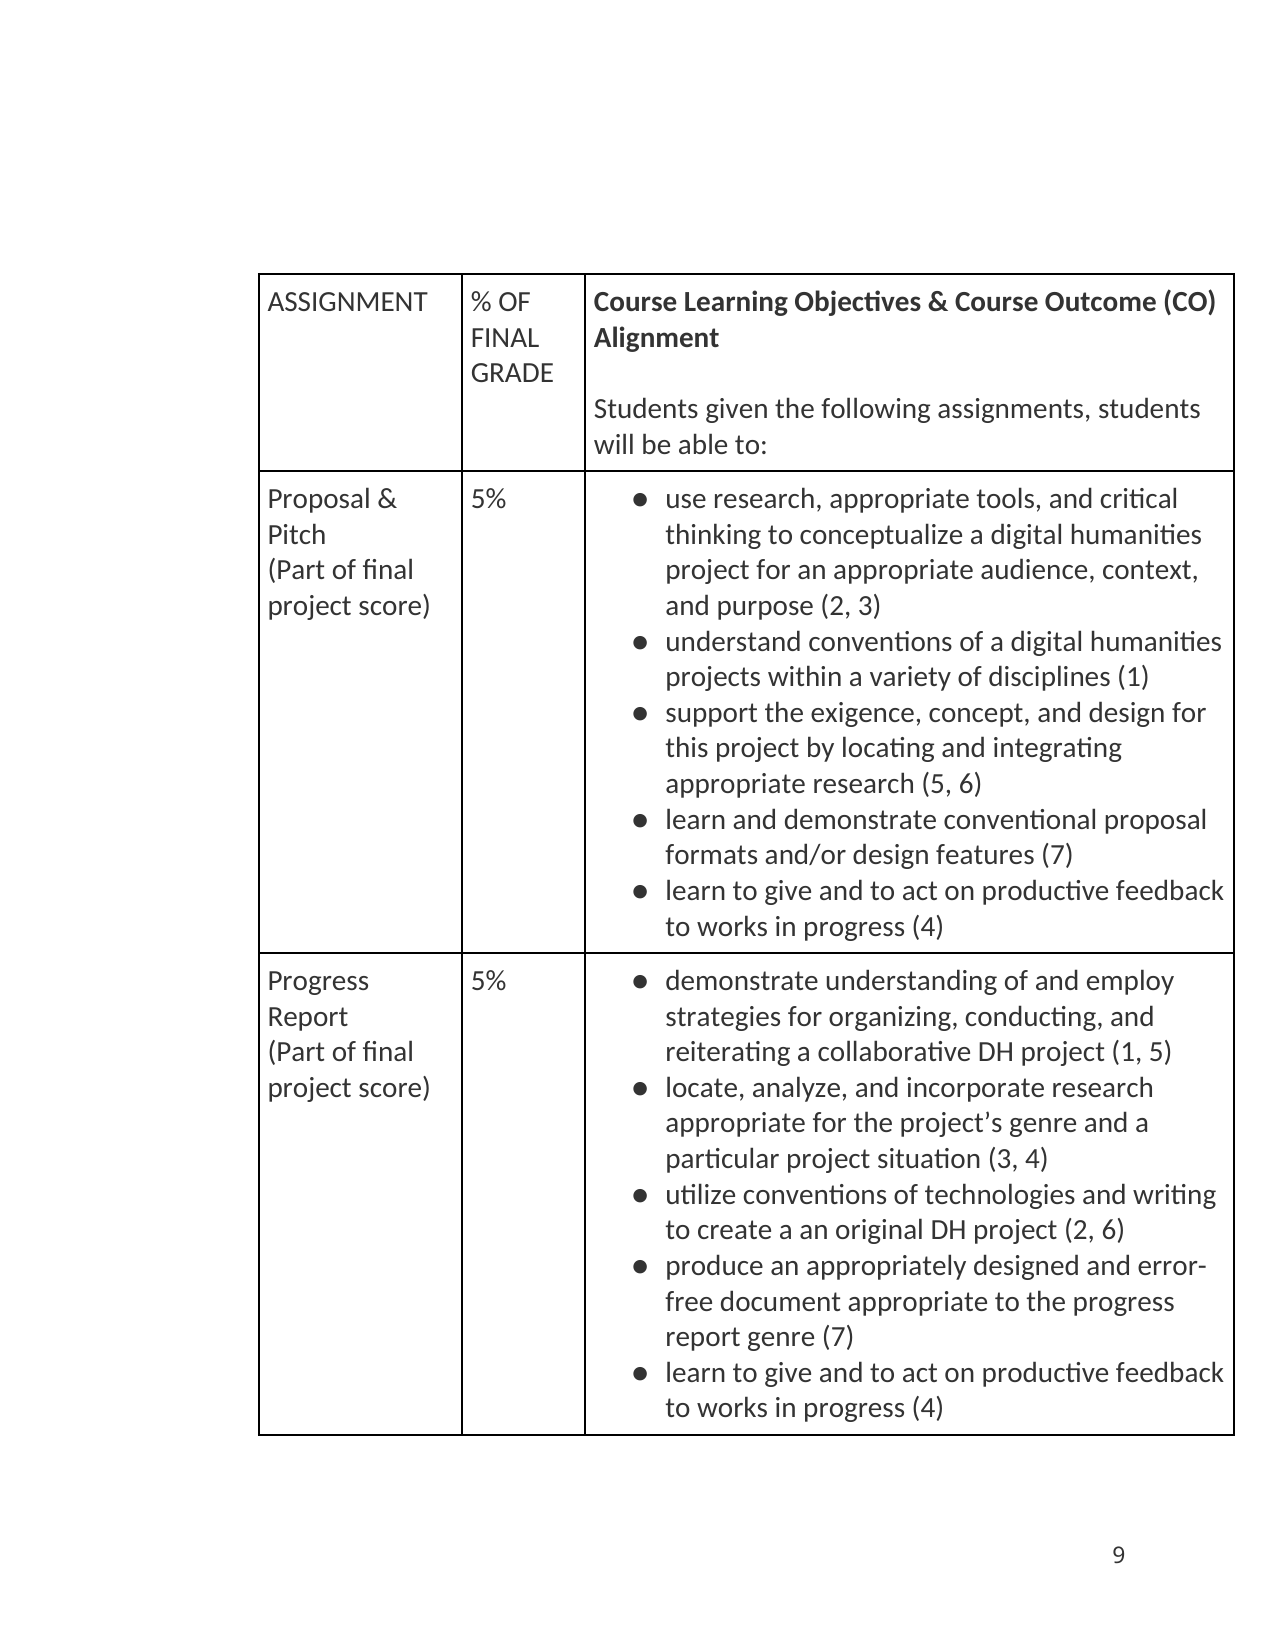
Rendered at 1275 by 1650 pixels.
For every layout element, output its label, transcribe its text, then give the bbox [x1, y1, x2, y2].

table_cell demonstrate understanding of and employ strategies for organizing, conducting, and reiterating a collaborative DH project (1, 5) locate, analyze, and incorporate research appropriate for the project’s genre and a particular project situation (3, 4) utilize conventions of technologies and writing to create a an original DH project (2, 6) produce an appropriately designed and error-free document appropriate to the progress report genre (7) learn to give and to act on productive feedback to works in progress (4) [586, 954, 1233, 1433]
table_cell use research, appropriate tools, and critical thinking to conceptualize a digital humanities project for an appropriate audience, context, and purpose (2, 3) understand conventions of a digital humanities projects within a variety of disciplines (1) support the exigence, concept, and design for this project by locating and integrating appropriate research (5, 6) learn and demonstrate conventional proposal formats and/or design features (7) learn to give and to act on productive feedback to works in progress (4) [586, 472, 1233, 952]
table_cell 5% [463, 954, 584, 1433]
table_header ASSIGNMENT [260, 275, 461, 470]
table_cell Proposal & Pitch (Part of final project score) [260, 472, 461, 952]
table_header % OF FINAL GRADE [463, 275, 584, 470]
table_header Course Learning Objectives & Course Outcome (CO) Alignment Students given the following assignments, students will be able to: [586, 275, 1233, 470]
table_cell 5% [463, 472, 584, 952]
table_cell Progress Report (Part of final project score) [260, 954, 461, 1433]
